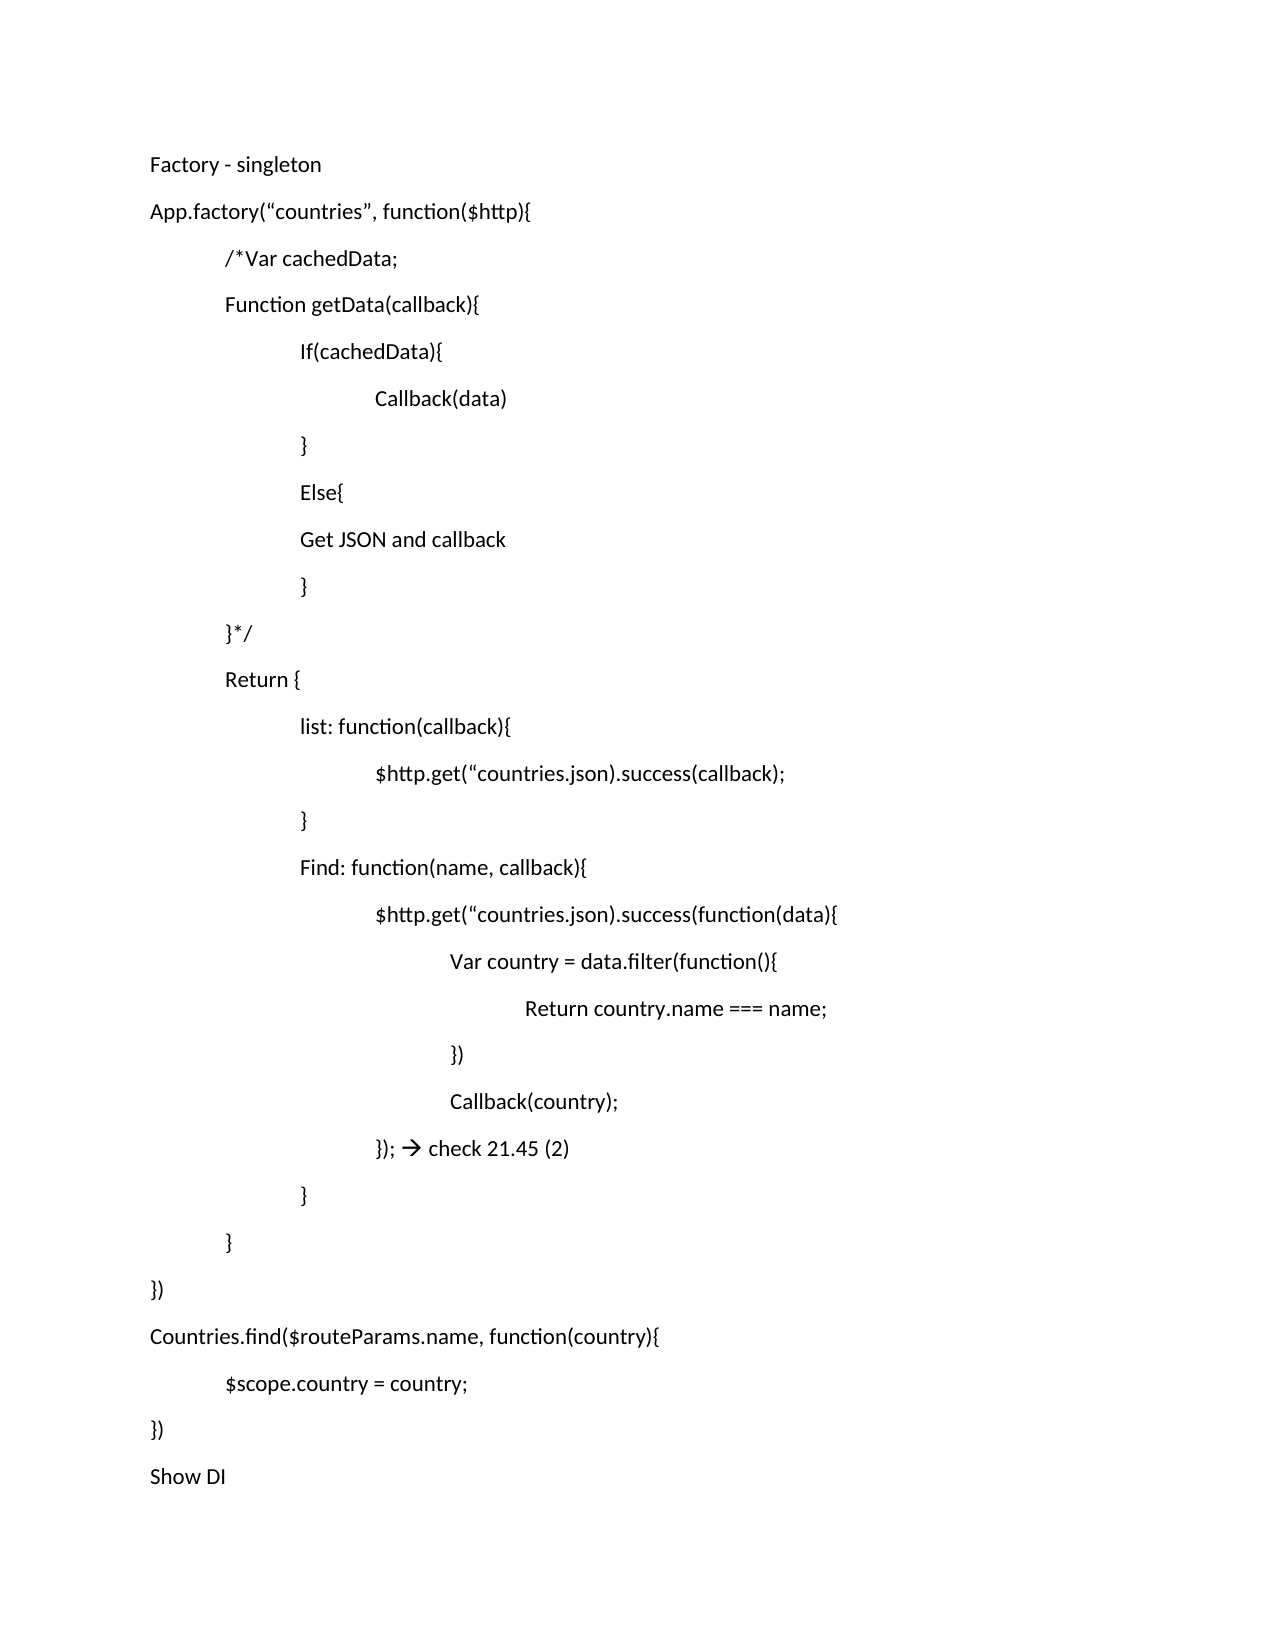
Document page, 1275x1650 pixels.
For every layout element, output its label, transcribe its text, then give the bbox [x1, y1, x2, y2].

text list: function(callback){ [225, 712, 1125, 741]
text }) [150, 1416, 1125, 1444]
text Function getData(callback){ [150, 291, 1125, 319]
text Get JSON and callback [225, 525, 1125, 553]
text }*/ [225, 619, 1125, 647]
text Show DI [150, 1462, 1125, 1491]
text /*Var cachedData; [150, 244, 1125, 272]
text App.factory(“countries”, function($http){ [150, 197, 1125, 225]
text Callback(data) [225, 384, 1125, 412]
text $scope.country = country; [150, 1369, 1125, 1397]
text Return { [150, 666, 1125, 694]
text Return country.name === name; [375, 994, 1125, 1022]
text Var country = data.filter(function(){ [150, 947, 1125, 975]
text Find: function(name, callback){ [150, 853, 1125, 881]
text Countries.find($routeParams.name, function(country){ [150, 1322, 1125, 1350]
text } [225, 1181, 1125, 1209]
text } [225, 572, 1125, 600]
text $http.get(“countries.json).success(function(data){ [150, 900, 1125, 928]
text Factory - singleton [150, 150, 1125, 178]
text Callback(country); [375, 1087, 1125, 1116]
text If(cachedData){ [150, 337, 1125, 366]
text $http.get(“countries.json).success(callback); [150, 759, 1125, 787]
text }); check 21.45 (2) [300, 1134, 1125, 1162]
text } [225, 431, 1125, 459]
text }) [375, 1041, 1125, 1069]
text } [150, 806, 1125, 834]
text }) [150, 1275, 1125, 1303]
text } [150, 1228, 1125, 1256]
text Else{ [225, 478, 1125, 506]
